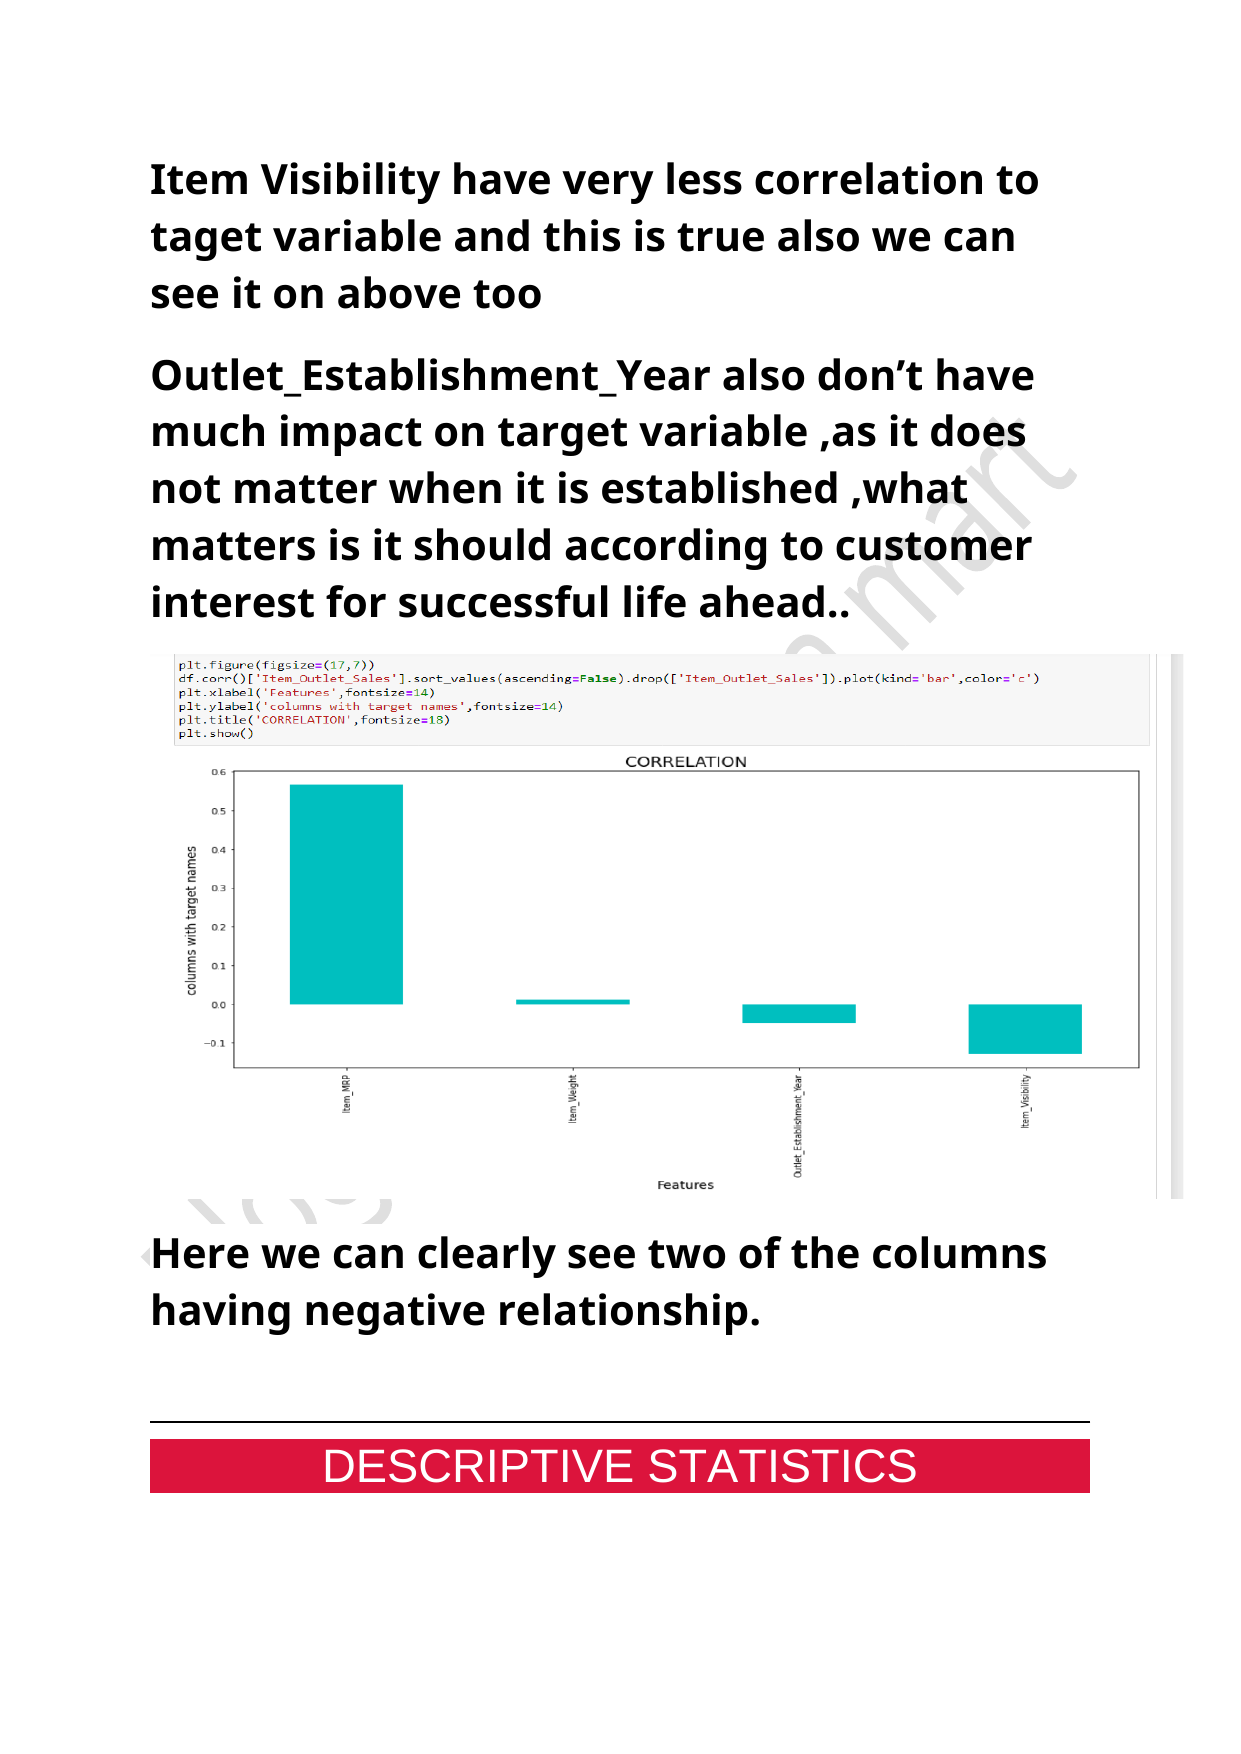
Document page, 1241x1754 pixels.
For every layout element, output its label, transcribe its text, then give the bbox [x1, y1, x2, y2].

text Item Visibility have very less correlation to taget variable and this is true also we can see it on above too [150, 150, 1090, 320]
picture [150, 654, 1184, 1199]
subtitle DESCRIPTIVE STATISTICS [150, 1439, 1090, 1493]
text Here we can clearly see two of the columns having negative relationship. [762, 1224, 1090, 1337]
text Outlet_Establishment_Year also don’t have much impact on target variable ,as it does not matter when it is established ,what matters is it should according to customer interest for successful life ahead.. [150, 345, 1090, 629]
